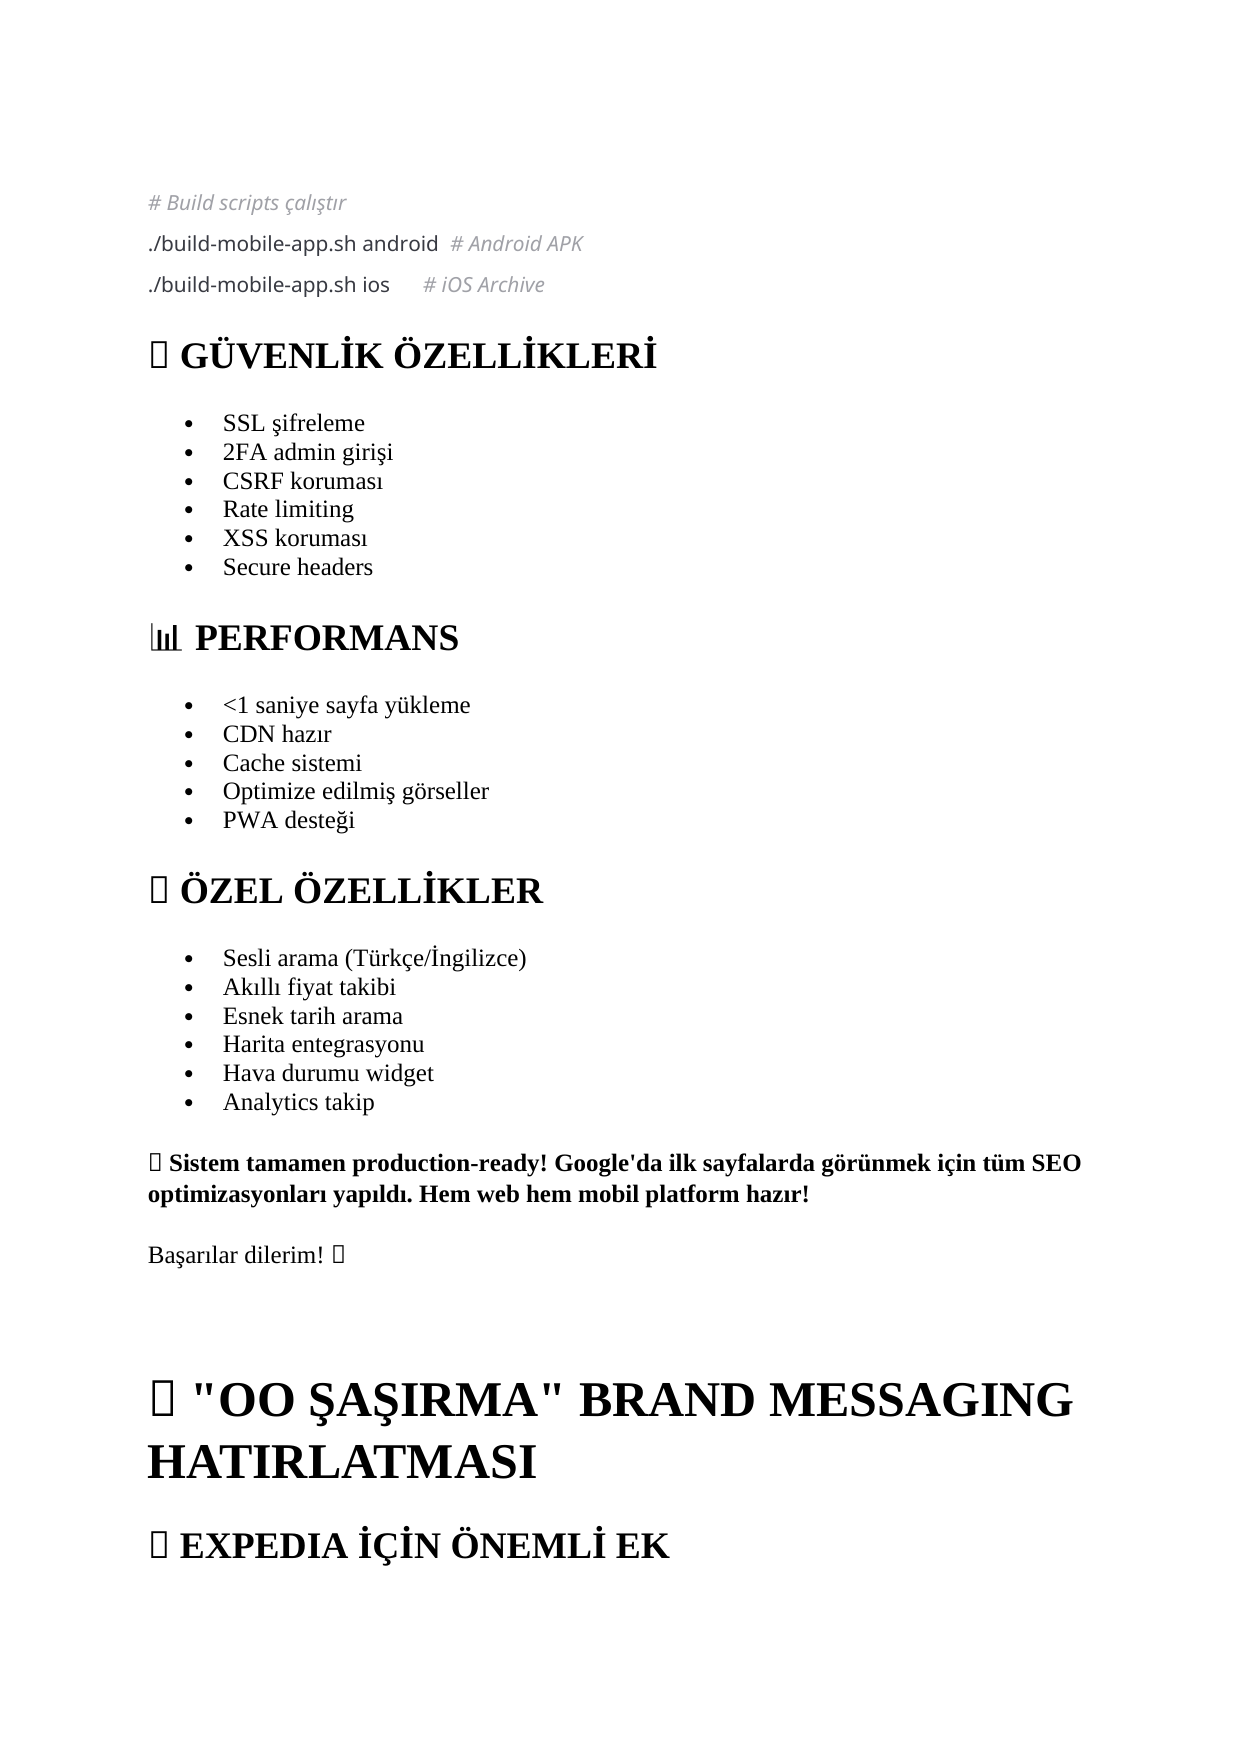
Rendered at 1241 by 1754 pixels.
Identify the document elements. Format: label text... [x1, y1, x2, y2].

list Optimize edilmiş görseller [185, 776, 1093, 805]
text 📊 PERFORMANS [148, 610, 1093, 661]
list Esnek tarih arama [185, 1001, 1093, 1029]
list Analytics takip [185, 1087, 1093, 1116]
list 2FA admin girişi [185, 437, 1093, 466]
text 🎊 Sistem tamamen production-ready! Google'da ilk sayfalarda görünmek için tüm SEO optimizasyonları yapıldı. Hem web hem mobil platform hazır! [148, 1145, 1093, 1208]
list Sesli arama (Türkçe/İngilizce) [185, 943, 1093, 972]
text 📧 "OO ŞAŞIRMA" BRAND MESSAGING HATIRLATMASI [148, 1363, 1093, 1489]
list Harita entegrasyonu [185, 1029, 1093, 1058]
list Cache sistemi [185, 748, 1093, 776]
list Hava durumu widget [185, 1058, 1093, 1087]
text Başarılar dilerim! 🚀 [148, 1237, 1093, 1271]
list <1 saniye sayfa yükleme [185, 690, 1093, 719]
text 🎯 EXPEDIA İÇİN ÖNEMLİ EK [148, 1518, 1093, 1569]
list Secure headers [185, 552, 1093, 581]
list Rate limiting [185, 494, 1093, 523]
list Akıllı fiyat takibi [185, 972, 1093, 1001]
text ./build-mobile-app.sh android # Android APK [148, 229, 1093, 258]
text 🔐 GÜVENLİK ÖZELLİKLERİ [148, 328, 1093, 379]
list CDN hazır [185, 719, 1093, 748]
list CSRF koruması [185, 466, 1093, 494]
list PWA desteği [185, 805, 1093, 834]
text # Build scripts çalıştır [148, 188, 1093, 217]
text ./build-mobile-app.sh ios # iOS Archive [148, 270, 1093, 299]
list SSL şifreleme [185, 408, 1093, 437]
text 🎯 ÖZEL ÖZELLİKLER [148, 863, 1093, 914]
list XSS koruması [185, 523, 1093, 552]
